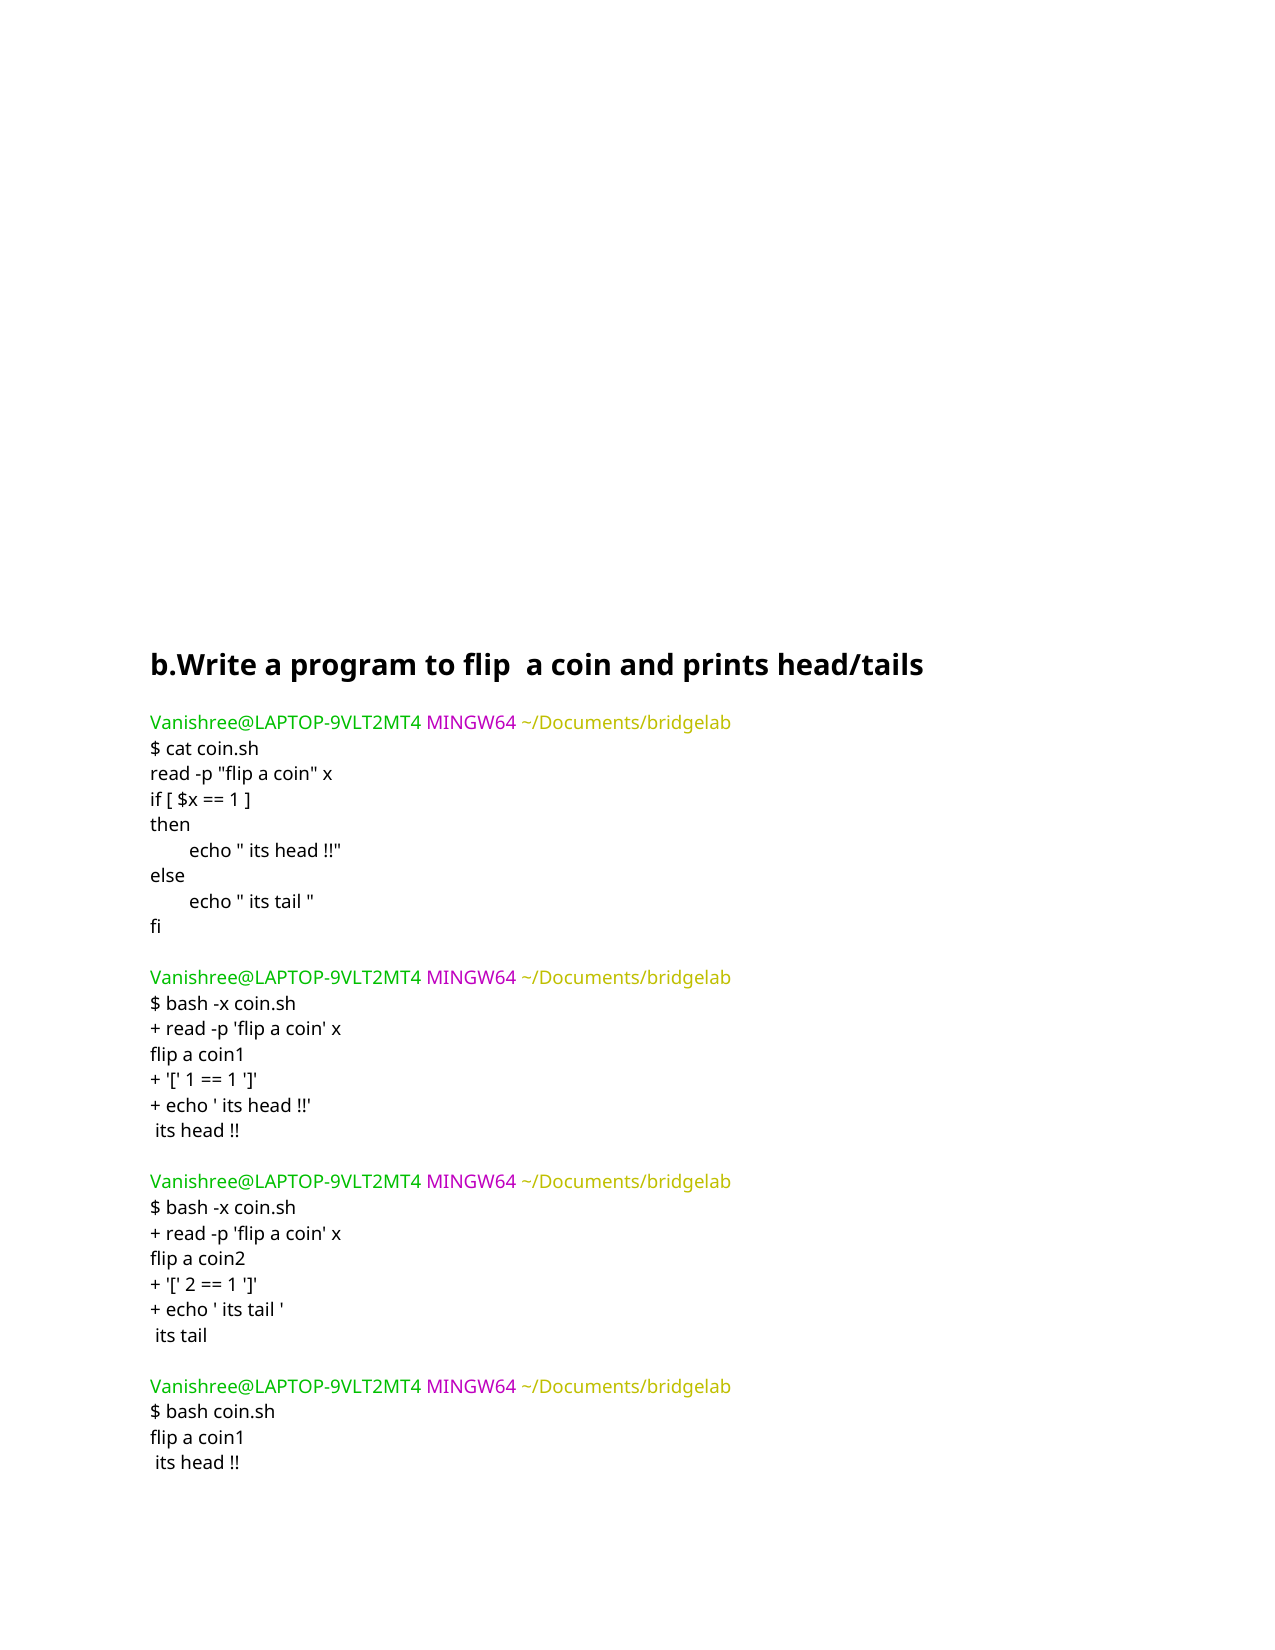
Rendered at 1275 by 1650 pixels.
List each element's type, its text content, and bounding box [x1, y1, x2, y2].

text + read -p 'flip a coin' x [150, 1016, 1125, 1041]
text + '[' 2 == 1 ']' [150, 1271, 1125, 1296]
text read -p "flip a coin" x [150, 761, 1125, 786]
text + echo ' its tail ' [150, 1296, 1125, 1322]
text $ bash -x coin.sh [150, 990, 1125, 1016]
text $ bash -x coin.sh [150, 1194, 1125, 1220]
text its tail [150, 1322, 1125, 1347]
text flip a coin1 [150, 1041, 1125, 1067]
text + echo ' its head !!' [150, 1092, 1125, 1118]
text else [150, 863, 1125, 888]
text + '[' 1 == 1 ']' [150, 1067, 1125, 1092]
text echo " its head !!" [150, 837, 1125, 863]
text fi [150, 914, 1125, 939]
text its head !! [150, 1118, 1125, 1143]
text its head !! [150, 1449, 1125, 1475]
text b.Write a program to flip a coin and prints head/tails [150, 644, 1125, 684]
text Vanishree@LAPTOP-9VLT2MT4 MINGW64 ~/Documents/bridgelab [150, 709, 1125, 735]
text if [ $x == 1 ] [150, 786, 1125, 812]
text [150, 1373, 1125, 1398]
text Vanishree@LAPTOP-9VLT2MT4 MINGW64 ~/Documents/bridgelab [150, 1169, 1125, 1194]
text then [150, 812, 1125, 837]
text $ cat coin.sh [150, 735, 1125, 761]
text + read -p 'flip a coin' x [150, 1220, 1125, 1245]
text echo " its tail " [150, 888, 1125, 914]
text $ bash coin.sh [150, 1398, 1125, 1424]
text flip a coin1 [150, 1424, 1125, 1449]
text Vanishree@LAPTOP-9VLT2MT4 MINGW64 ~/Documents/bridgelab [150, 965, 1125, 990]
text flip a coin2 [150, 1245, 1125, 1271]
